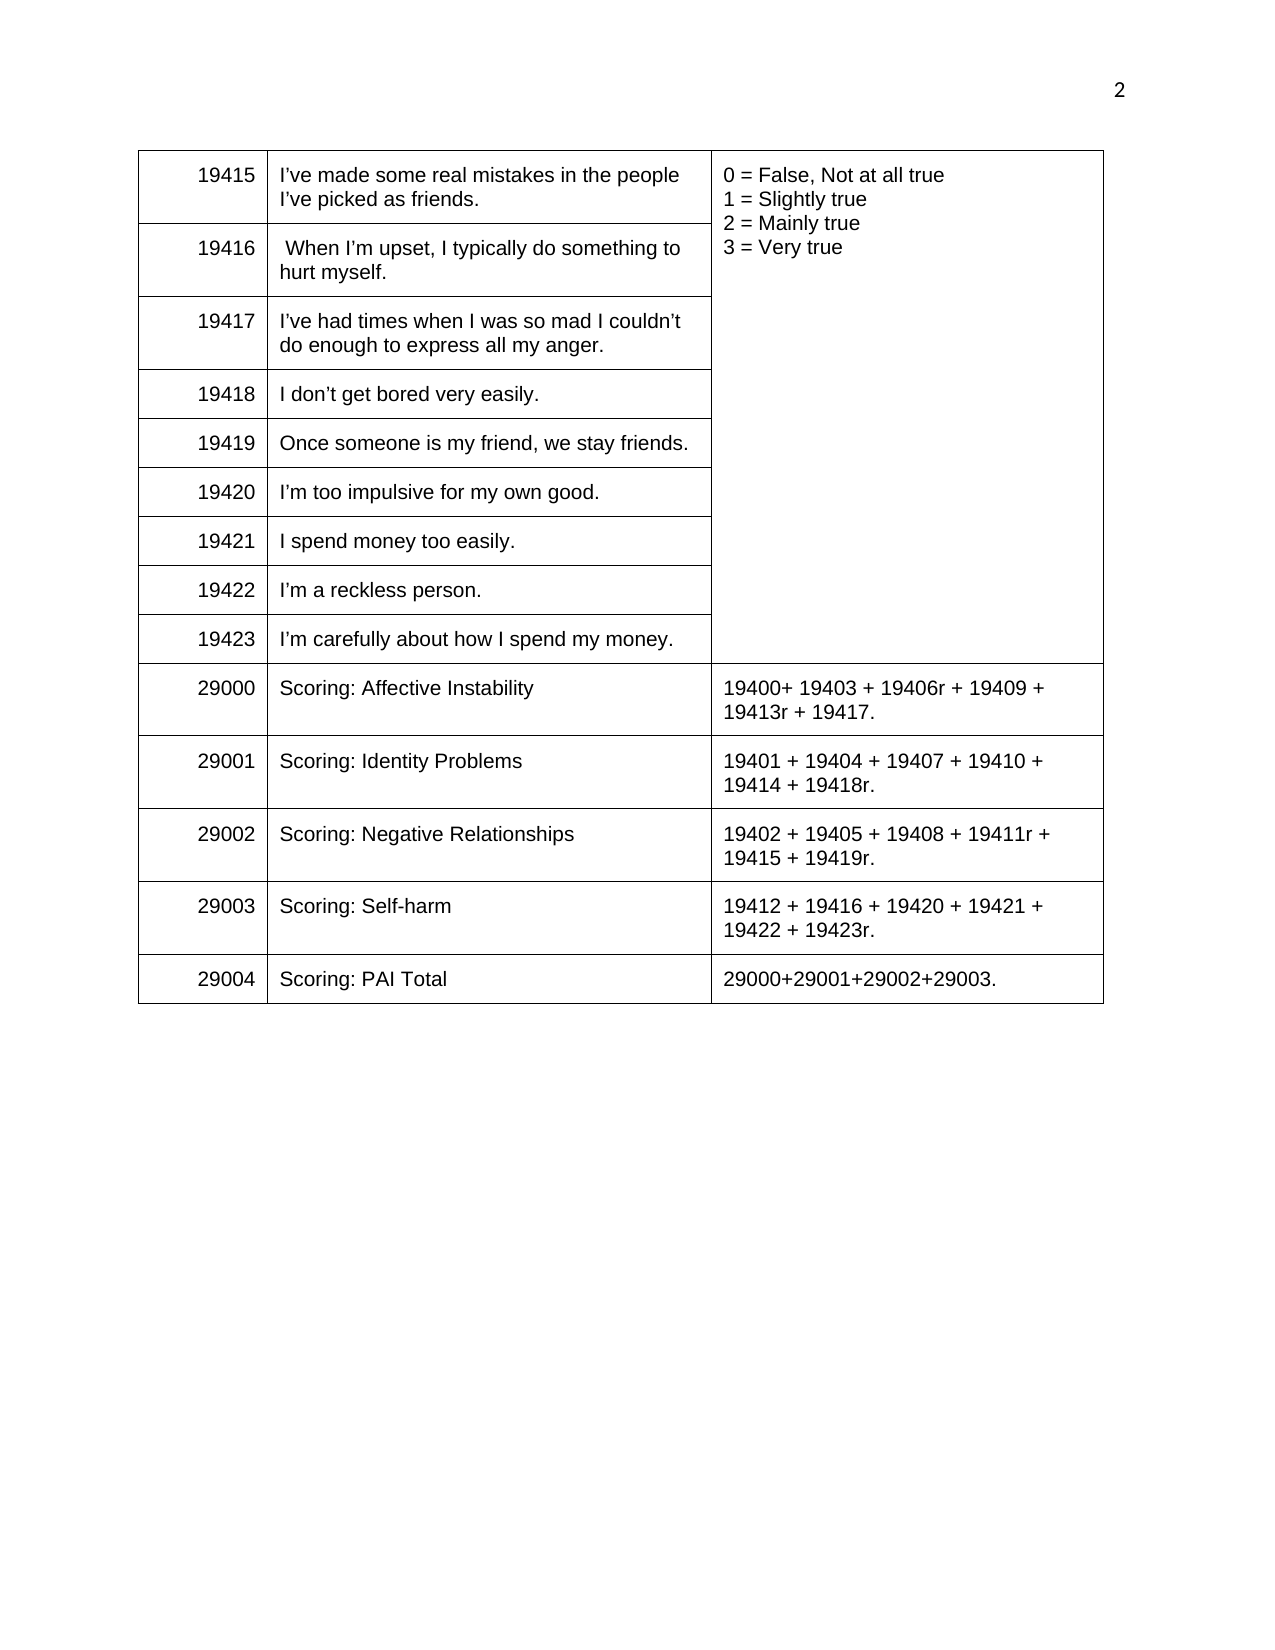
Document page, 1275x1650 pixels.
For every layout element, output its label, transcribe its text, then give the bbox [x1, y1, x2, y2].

table_cell I’m too impulsive for my own good. [268, 468, 711, 516]
table_cell Scoring: PAI Total [268, 955, 711, 1003]
table_cell 19420 [139, 468, 267, 516]
table_cell 19401 + 19404 + 19407 + 19410 + 19414 + 19418r. [712, 736, 1103, 808]
table_cell 29004 [139, 955, 267, 1003]
table_cell 29000 [139, 664, 267, 735]
table_cell I don’t get bored very easily. [268, 370, 711, 418]
table_cell 19418 [139, 370, 267, 418]
table_cell I’m carefully about how I spend my money. [268, 615, 711, 662]
table_cell 19417 [139, 297, 267, 369]
table_cell 19412 + 19416 + 19420 + 19421 + 19422 + 19423r. [712, 882, 1103, 954]
table_cell Once someone is my friend, we stay friends. [268, 419, 711, 467]
table_cell Scoring: Negative Relationships [268, 809, 711, 881]
table_cell 19402 + 19405 + 19408 + 19411r + 19415 + 19419r. [712, 809, 1103, 881]
table_cell 29000+29001+29002+29003. [712, 955, 1103, 1003]
table_cell 19423 [139, 615, 267, 662]
table_cell I’ve made some real mistakes in the people I’ve picked as friends. [268, 151, 711, 223]
table_cell I’m a reckless person. [268, 566, 711, 613]
table_cell 19419 [139, 419, 267, 467]
table_cell 19421 [139, 517, 267, 564]
table_cell When I’m upset, I typically do something to hurt myself. [268, 224, 711, 296]
table_cell Scoring: Identity Problems [268, 736, 711, 808]
table_cell 19416 [139, 224, 267, 296]
table_cell 19422 [139, 566, 267, 613]
table_cell 19400+ 19403 + 19406r + 19409 + 19413r + 19417. [712, 664, 1103, 735]
table_cell Scoring: Self-harm [268, 882, 711, 954]
table_cell 29003 [139, 882, 267, 954]
table_cell 29002 [139, 809, 267, 881]
table_cell 29001 [139, 736, 267, 808]
table_cell Scoring: Affective Instability [268, 664, 711, 735]
table_cell I’ve had times when I was so mad I couldn’t do enough to express all my anger. [268, 297, 711, 369]
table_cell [712, 151, 1103, 662]
table_cell I spend money too easily. [268, 517, 711, 564]
table_cell 19415 [139, 151, 267, 223]
